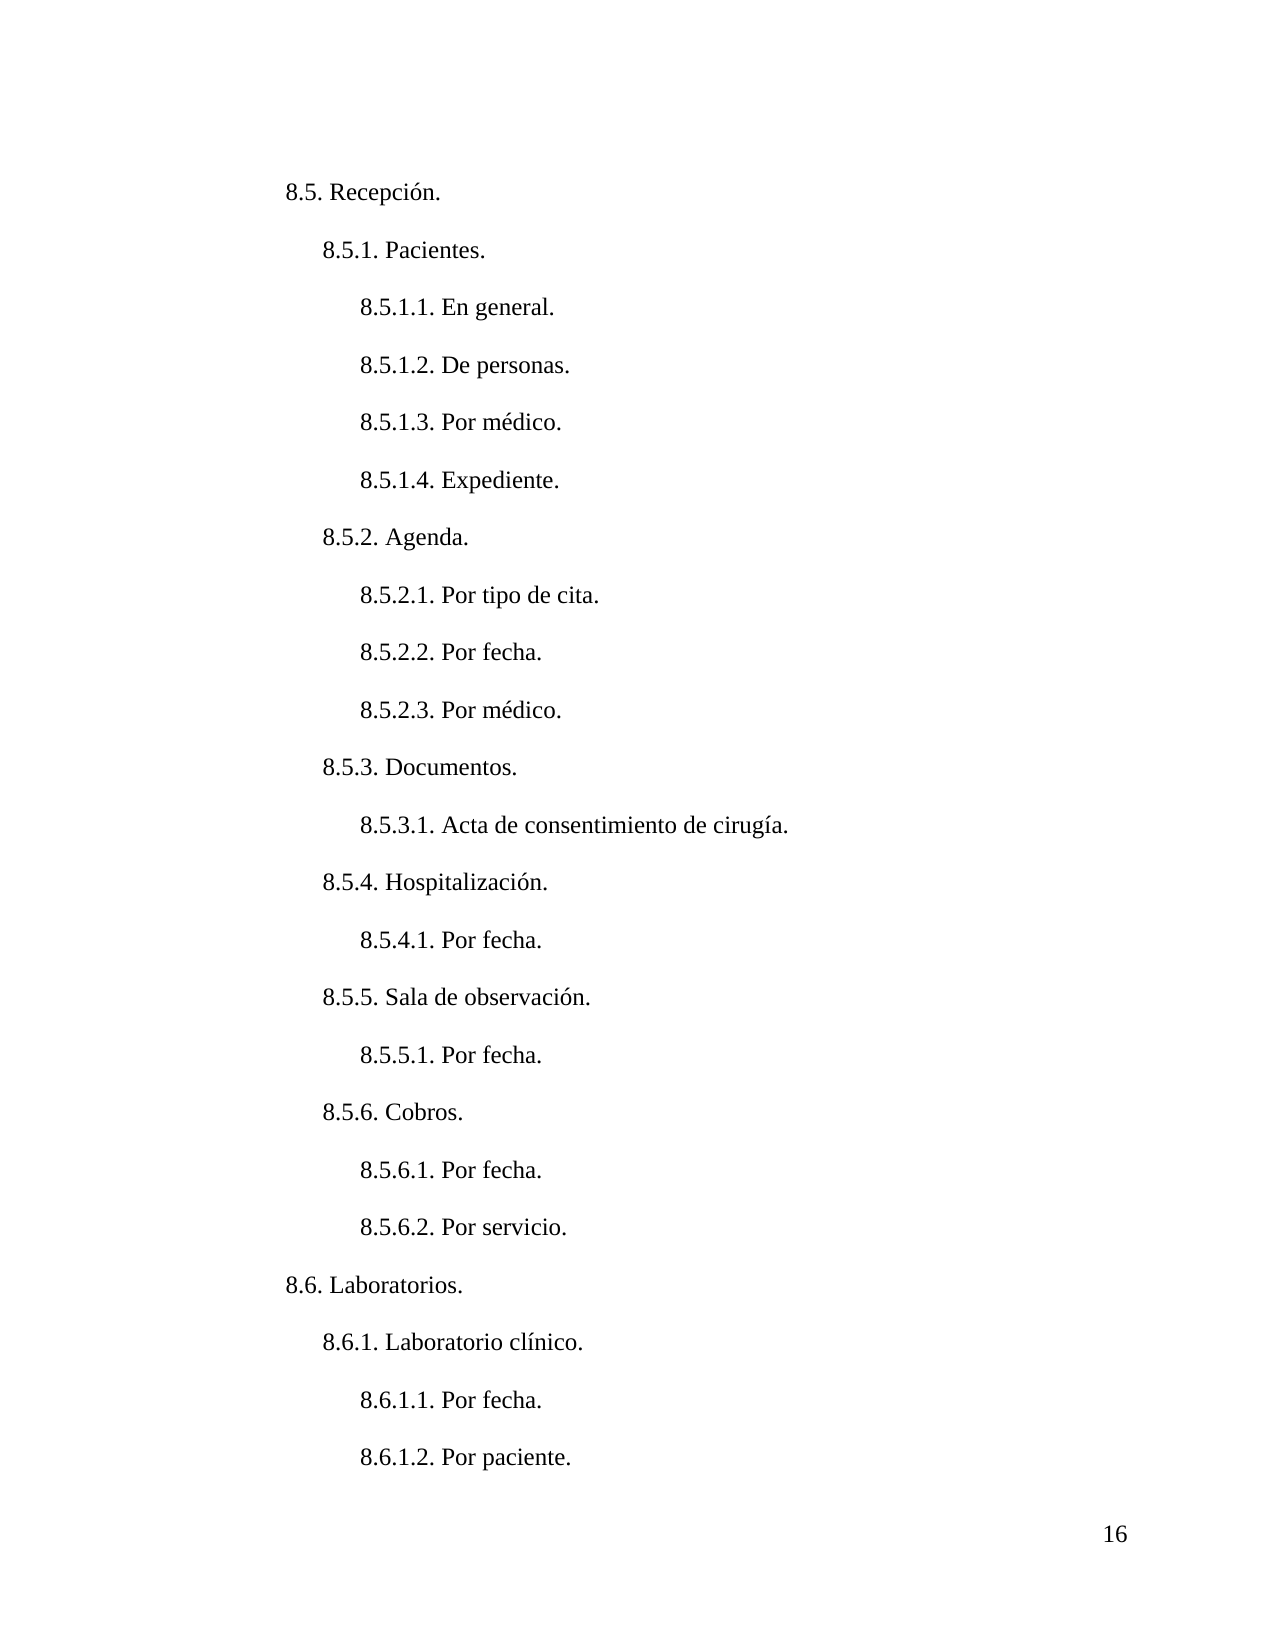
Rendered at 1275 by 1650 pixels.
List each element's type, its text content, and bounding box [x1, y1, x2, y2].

list Sala de observación. [318, 982, 1127, 1011]
list Por médico. [356, 407, 1127, 436]
list Laboratorio clínico. [318, 1327, 1127, 1356]
list Por servicio. [356, 1212, 1127, 1241]
list Expediente. [356, 465, 1127, 493]
list Acta de consentimiento de cirugía. [356, 810, 1127, 838]
list Por fecha. [356, 925, 1127, 953]
list Recepción. [281, 177, 1127, 206]
list Documentos. [318, 752, 1127, 781]
list Por tipo de cita. [356, 580, 1127, 608]
list De personas. [356, 350, 1127, 378]
list Por fecha. [356, 1385, 1127, 1413]
list Por fecha. [356, 637, 1127, 666]
list Cobros. [318, 1097, 1127, 1126]
list Por fecha. [356, 1155, 1127, 1183]
list Laboratorios. [281, 1270, 1127, 1298]
list Agenda. [318, 522, 1127, 551]
list En general. [356, 292, 1127, 321]
list Por médico. [356, 695, 1127, 723]
list Por fecha. [356, 1040, 1127, 1068]
list Por paciente. [356, 1442, 1127, 1471]
list Pacientes. [318, 235, 1127, 263]
list Hospitalización. [318, 867, 1127, 896]
